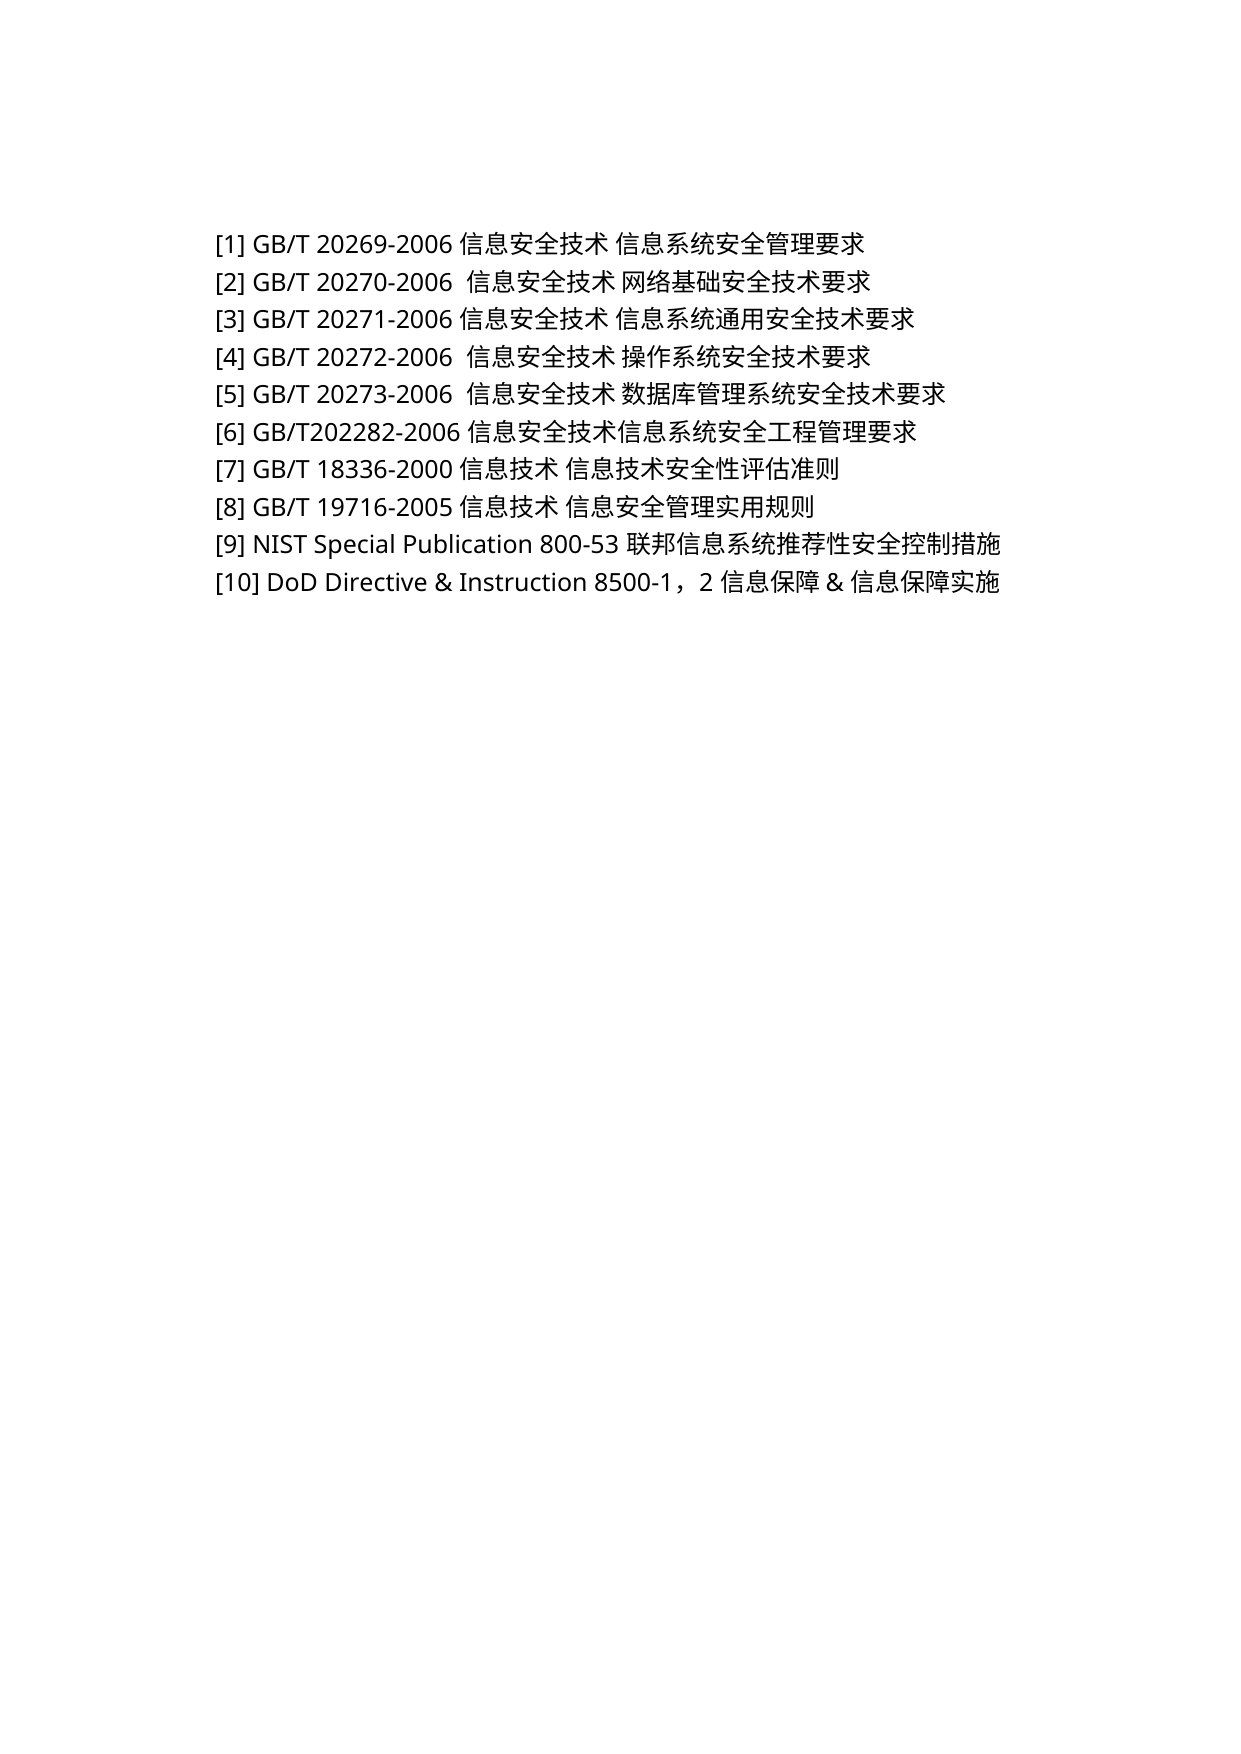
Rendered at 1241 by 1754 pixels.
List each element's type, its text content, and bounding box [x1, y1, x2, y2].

text [5] GB/T 20273-2006 信息安全技术 数据库管理系统安全技术要求 [177, 374, 1063, 412]
text [6] GB/T202282-2006 信息安全技术信息系统安全工程管理要求 [177, 412, 1063, 449]
text [2] GB/T 20270-2006 信息安全技术 网络基础安全技术要求 [177, 262, 1063, 299]
text [7] GB/T 18336-2000 信息技术 信息技术安全性评估准则 [177, 449, 1063, 487]
text [3] GB/T 20271-2006 信息安全技术 信息系统通用安全技术要求 [177, 299, 1063, 337]
text [9] NIST Special Publication 800-53 联邦信息系统推荐性安全控制措施 [177, 524, 1063, 562]
text [4] GB/T 20272-2006 信息安全技术 操作系统安全技术要求 [177, 337, 1063, 374]
text [8] GB/T 19716-2005 信息技术 信息安全管理实用规则 [177, 487, 1063, 524]
text [10] DoD Directive & Instruction 8500-1，2 信息保障 & 信息保障实施 [177, 562, 1063, 599]
text [1] GB/T 20269-2006 信息安全技术 信息系统安全管理要求 [177, 224, 1063, 262]
